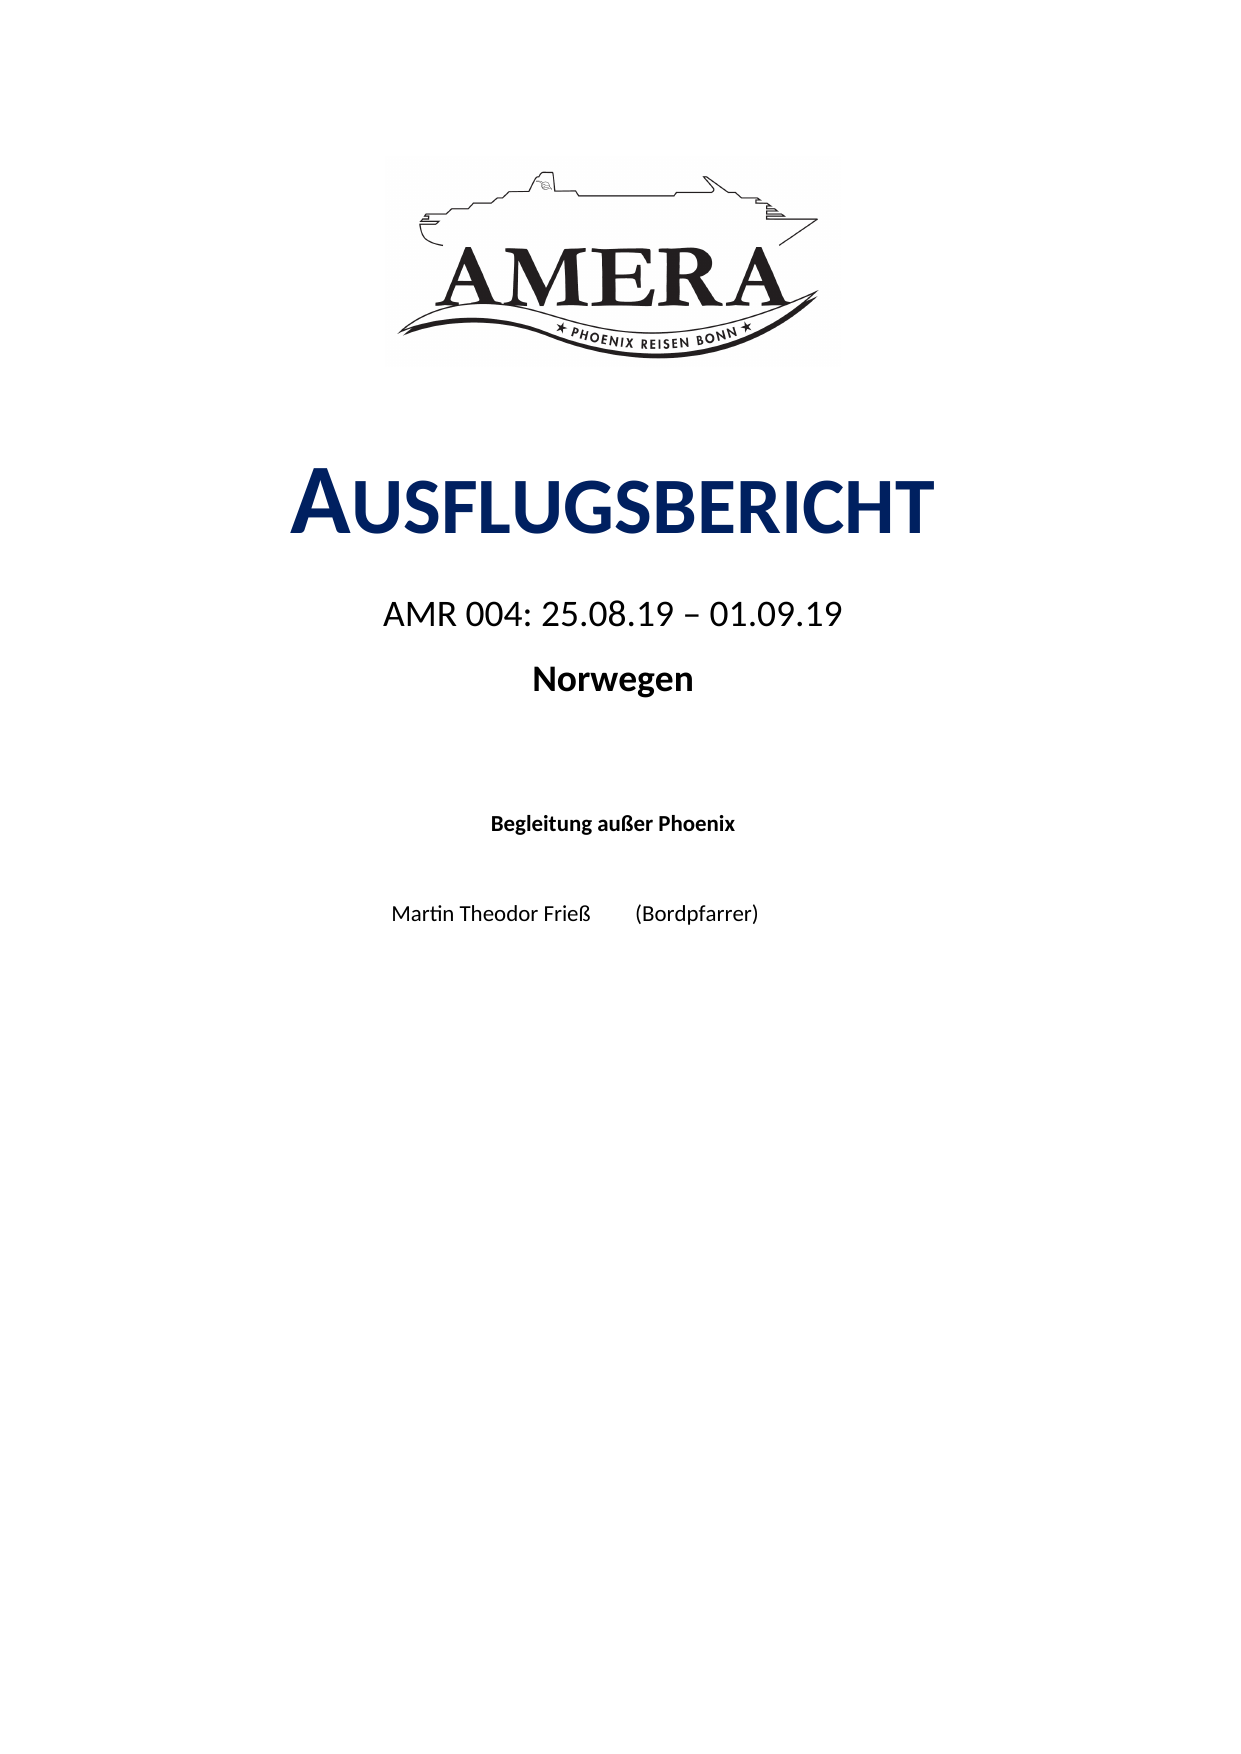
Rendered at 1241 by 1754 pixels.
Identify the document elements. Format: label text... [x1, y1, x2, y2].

text Martin Theodor Frieß (Bordpfarrer) [103, 899, 1122, 927]
picture [385, 156, 841, 367]
text Ausflugsbericht [103, 437, 1122, 559]
text AMR 004: 25.08.19 – 01.09.19 [103, 589, 1122, 635]
text Begleitung außer Phoenix [103, 809, 1122, 837]
text Norwegen [103, 655, 1122, 701]
